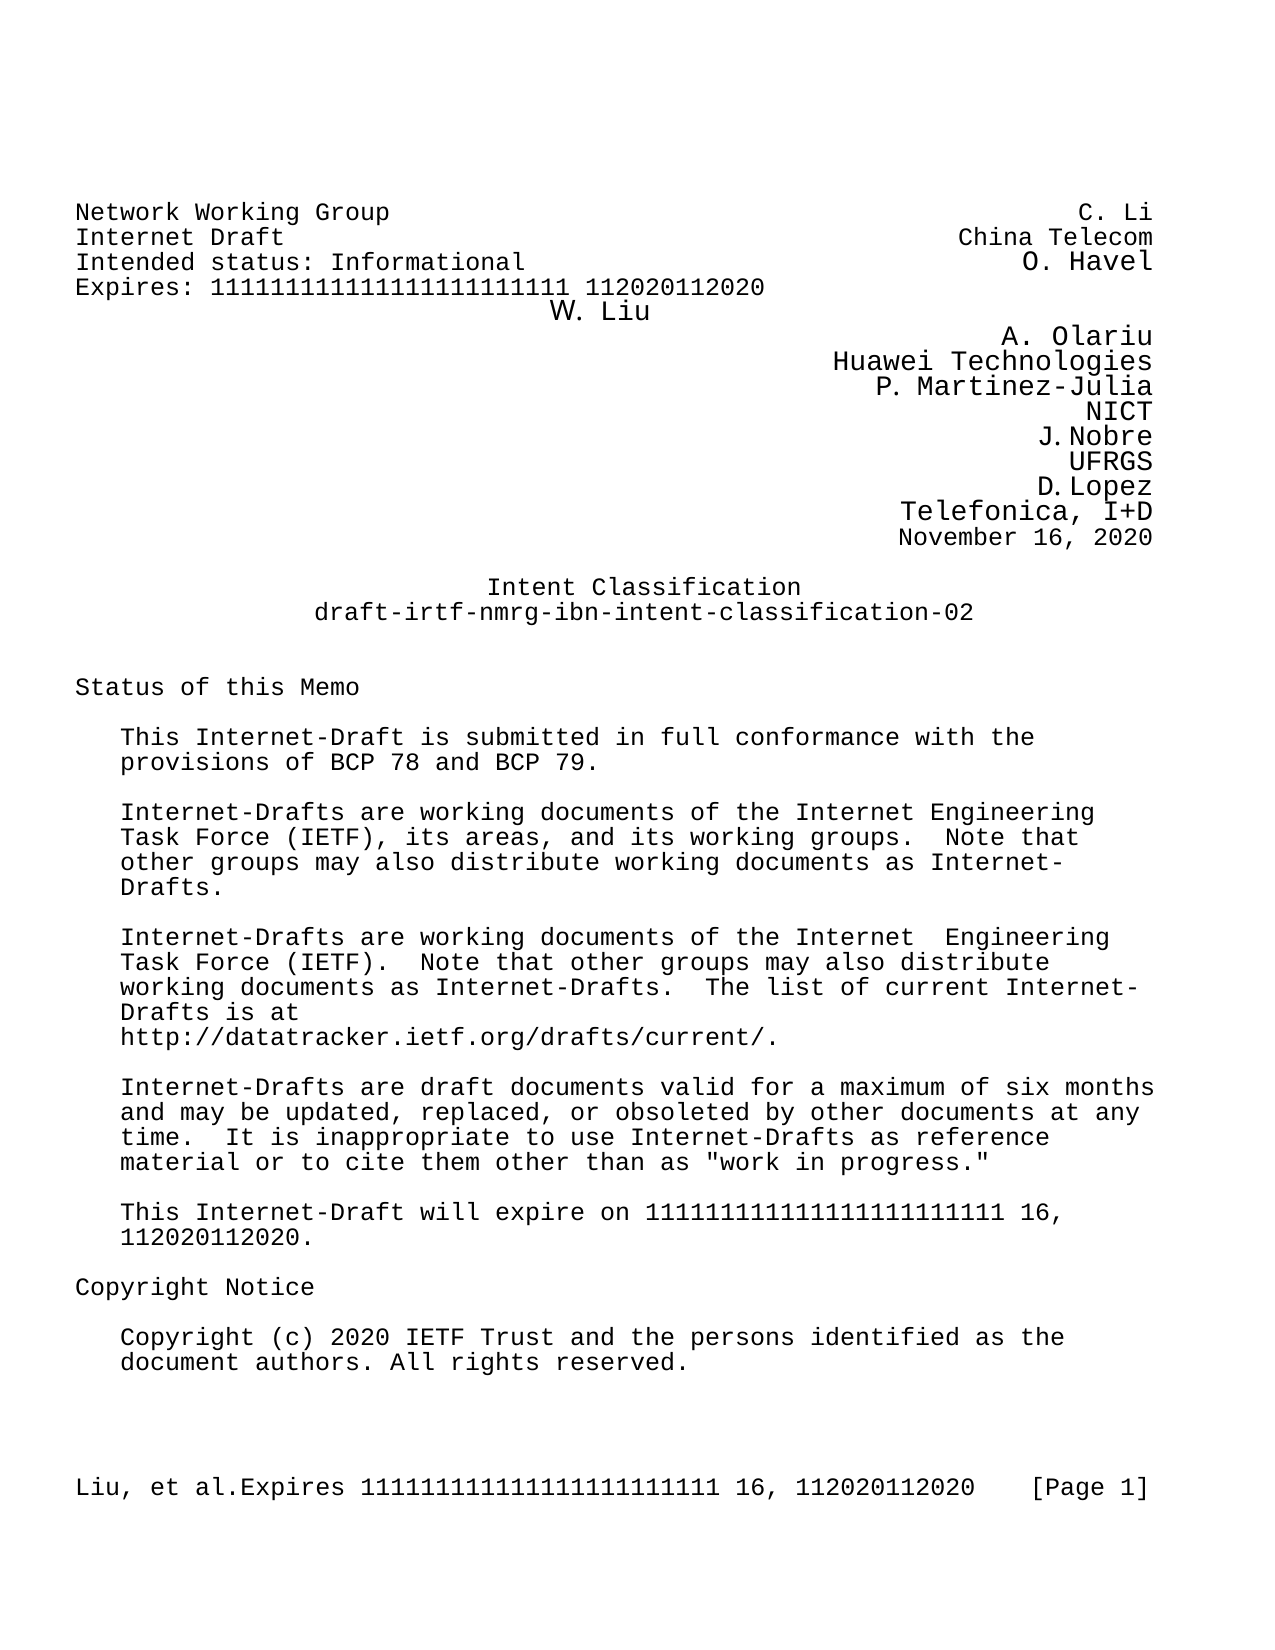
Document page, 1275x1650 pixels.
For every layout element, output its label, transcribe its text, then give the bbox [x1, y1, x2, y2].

text Copyright (c) 2020 IETF Trust and the persons identified as the document authors. All rights reserved. [120, 1325, 1168, 1375]
text Internet-Drafts are draft documents valid for a maximum of six months and may be updated, replaced, or obsoleted by other documents at any time. It is inappropriate to use Internet-Drafts as reference material or to cite them other than as "work in progress." [120, 1075, 1168, 1175]
text Status of this Memo [75, 675, 1168, 700]
title Intent Classification draft-irtf-nmrg-ibn-intent-classification-02 [120, 550, 1168, 625]
text This Internet-Draft will expire on May 16, 2020. [120, 1200, 1168, 1250]
text Internet-Drafts are working documents of the Internet Engineering Task Force (IETF), its areas, and its working groups. Note that other groups may also distribute working documents as Internet-Drafts. [120, 800, 1168, 900]
text This Internet-Draft is submitted in full conformance with the provisions of BCP 78 and BCP 79. [120, 725, 1168, 775]
text Copyright Notice [75, 1275, 1168, 1300]
text Internet-Drafts are working documents of the Internet Engineering Task Force (IETF). Note that other groups may also distribute working documents as Internet-Drafts. The list of current Internet-Drafts is at http://datatracker.ietf.org/drafts/current/. [120, 925, 1168, 1050]
